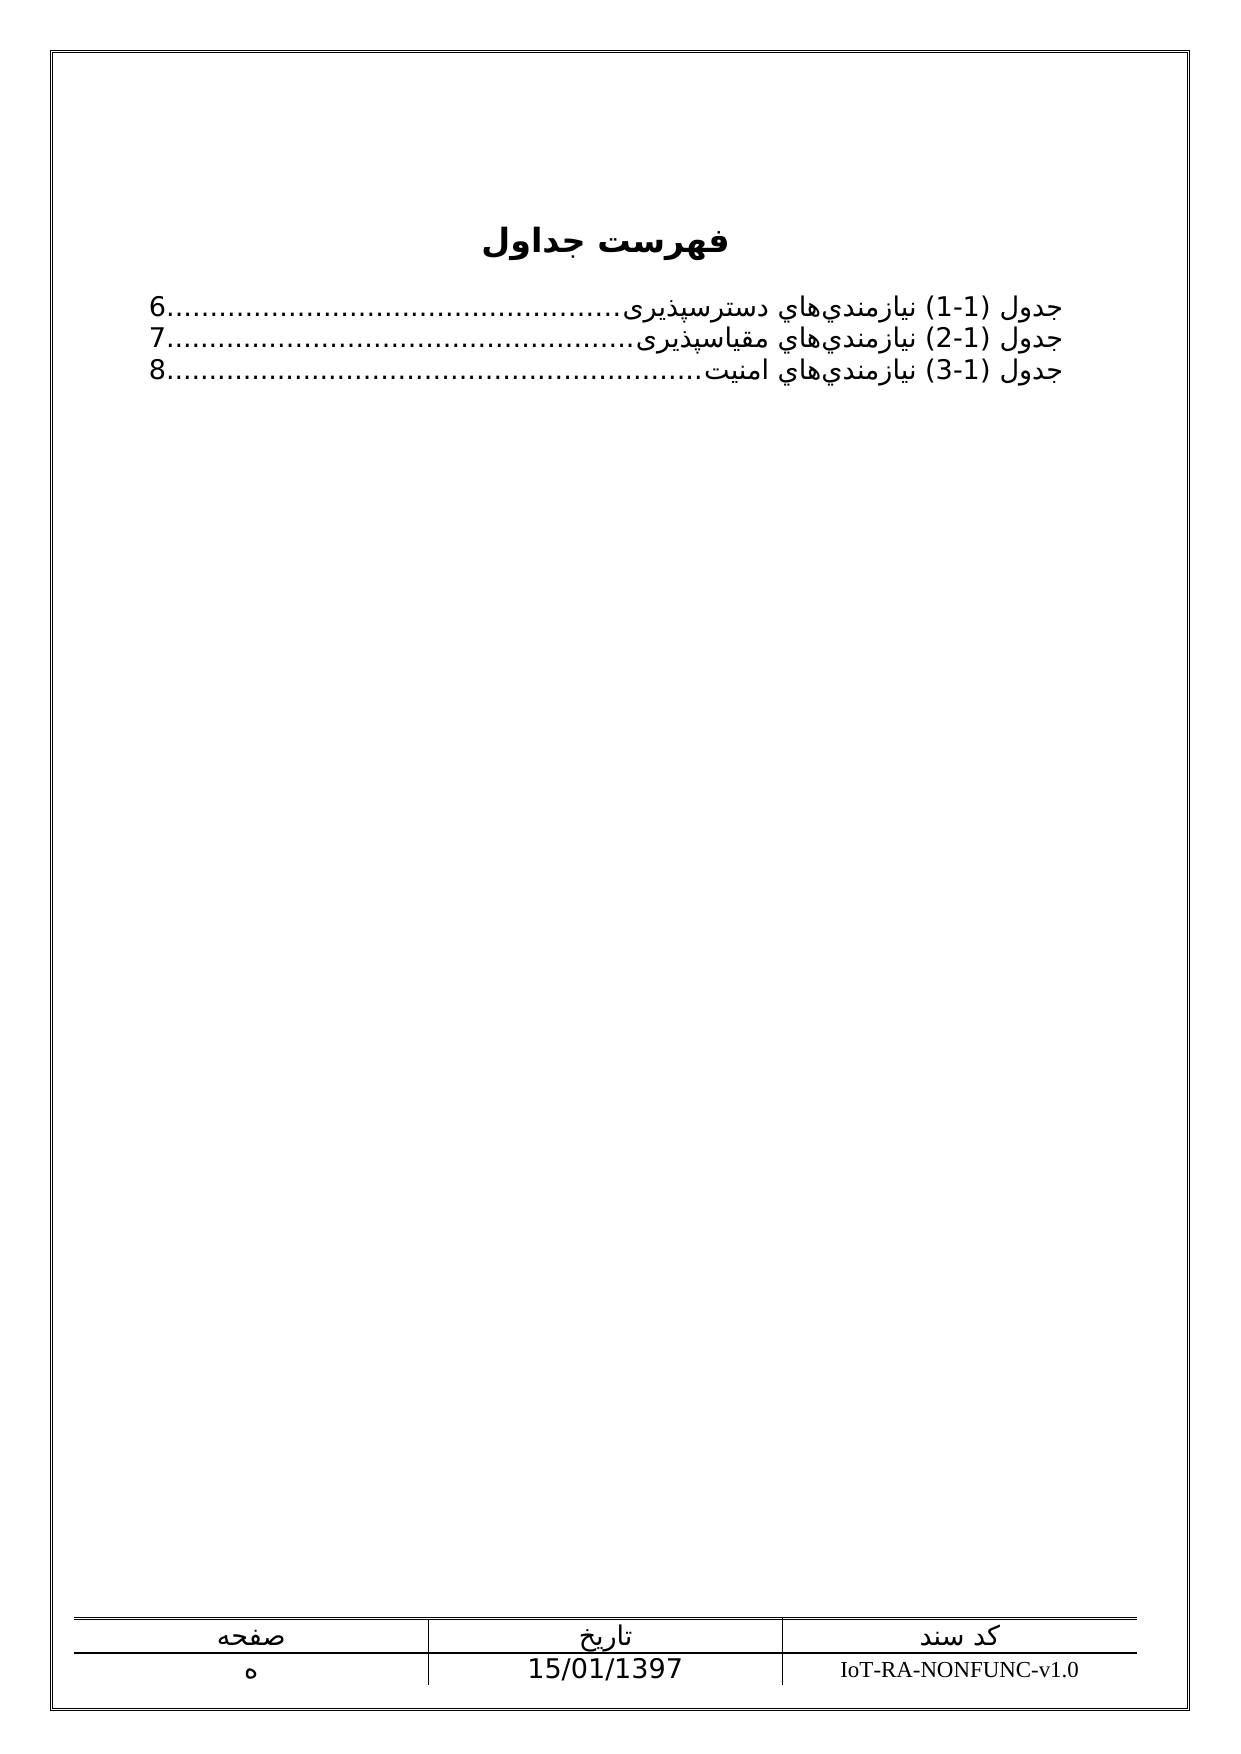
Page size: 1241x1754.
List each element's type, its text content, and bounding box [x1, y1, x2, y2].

text جدول (1-3) نيازمندي‌هاي امنیت 8 [148, 354, 1063, 386]
text فهرست جداول [148, 221, 1063, 260]
text جدول (1-2) نيازمندي‌هاي مقیاسپذیری 7 [148, 322, 1063, 354]
text جدول (1-1) نيازمندي‌هاي دسترسپذیری 6 [148, 291, 1063, 322]
